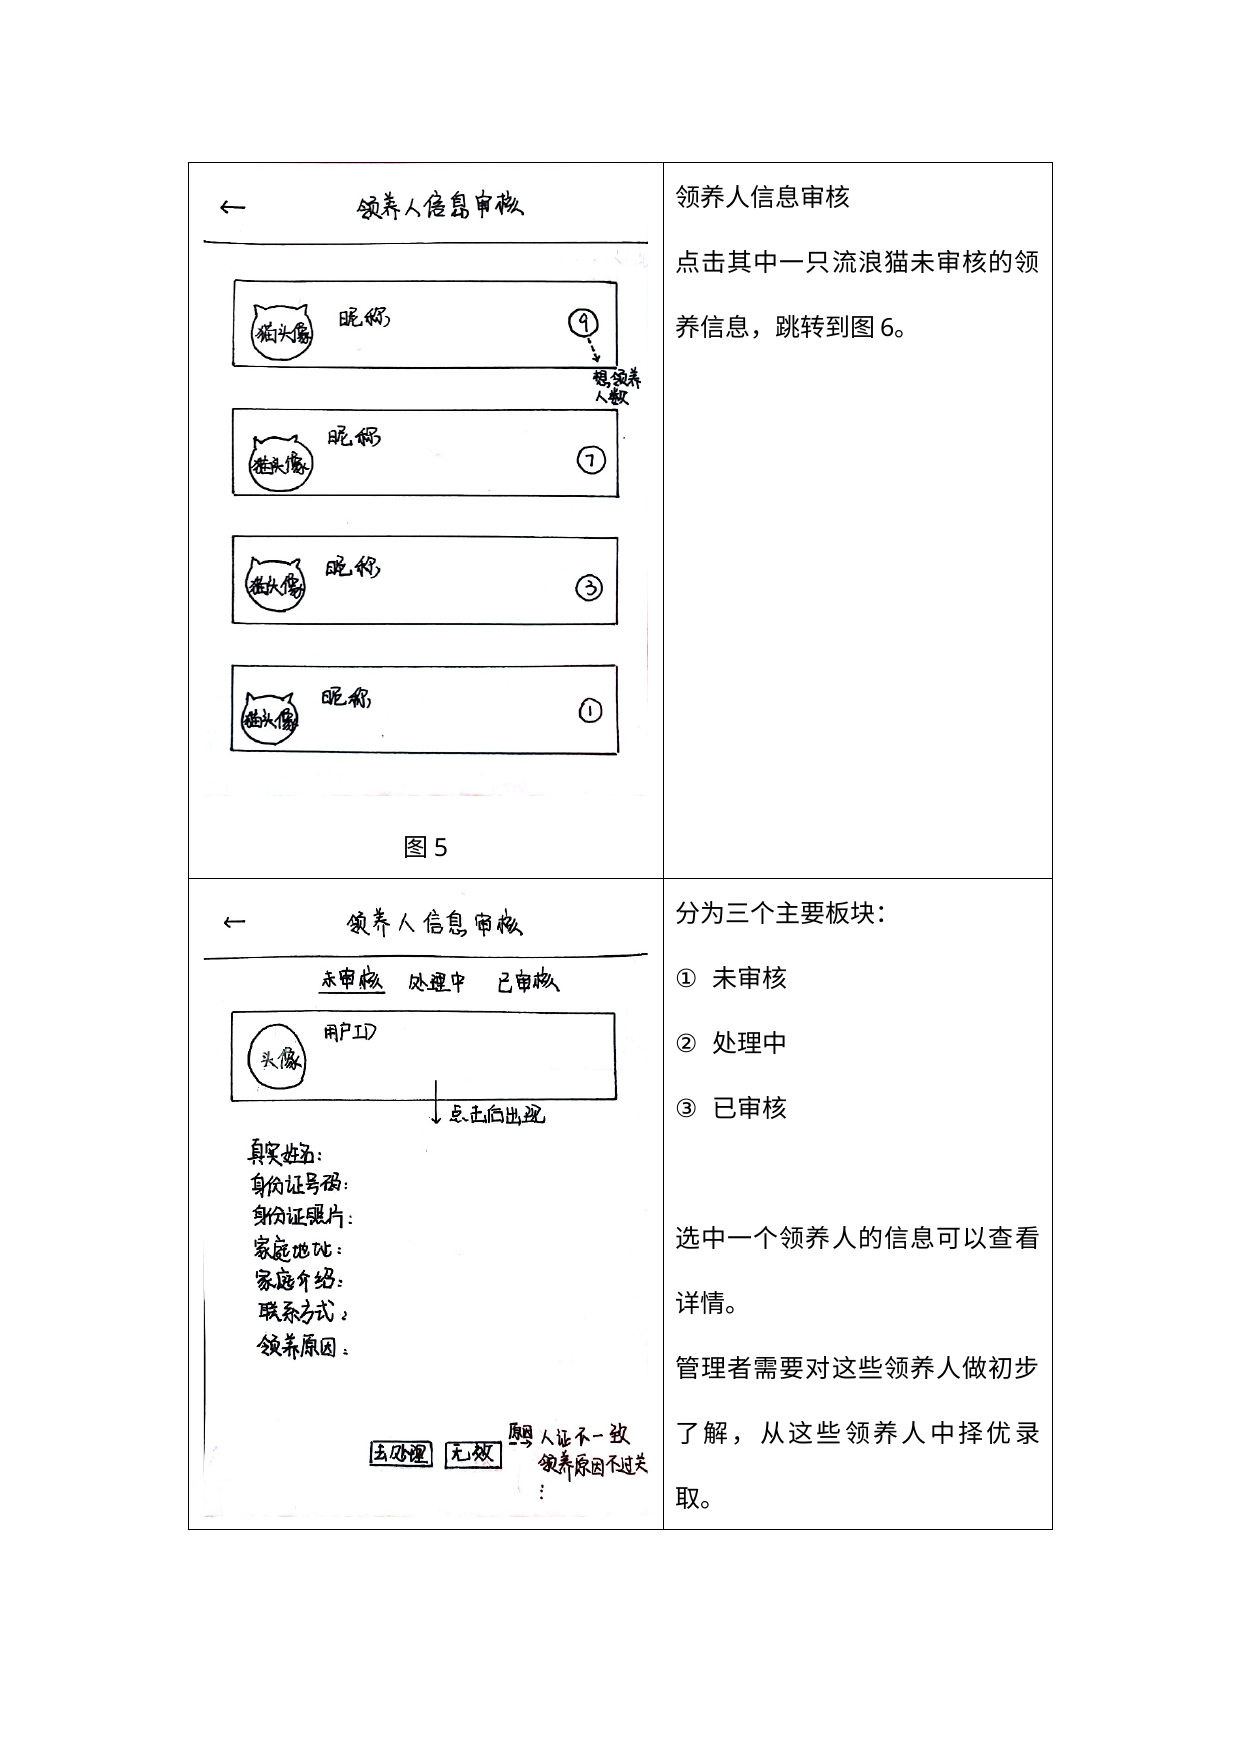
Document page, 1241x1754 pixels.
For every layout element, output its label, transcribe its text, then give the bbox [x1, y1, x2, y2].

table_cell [664, 879, 1052, 1529]
picture [203, 163, 648, 796]
table_header 领养人信息审核 点击其中一只流浪猫未审核的领养信息，跳转到图6。 [664, 163, 1052, 878]
table_header 图5 [189, 163, 663, 878]
table_cell 图6 [189, 879, 663, 1529]
picture [203, 879, 648, 1517]
